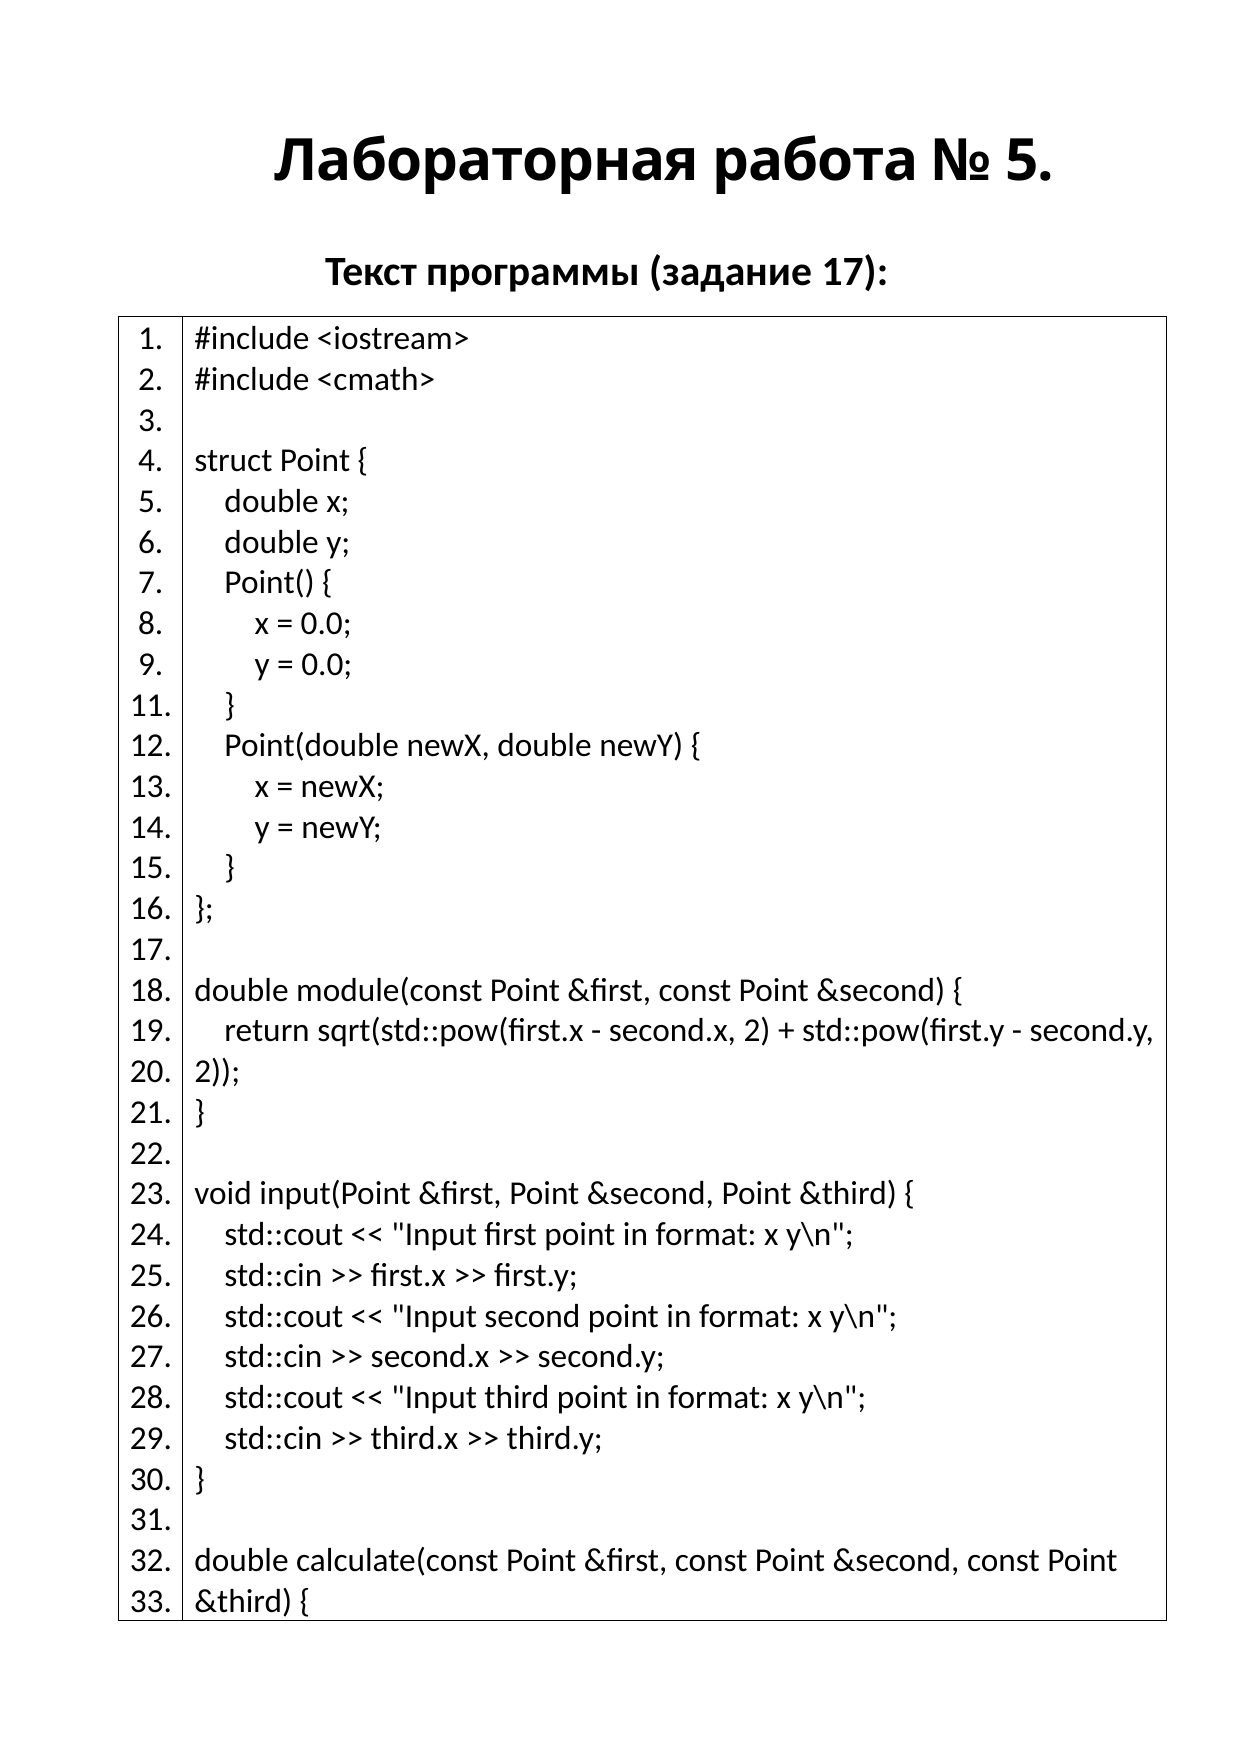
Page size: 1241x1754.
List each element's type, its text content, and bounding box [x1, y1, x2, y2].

title Лабораторная работа № 5. [177, 118, 1152, 198]
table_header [119, 317, 182, 1620]
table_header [183, 317, 1166, 1620]
text Текст программы (задание 17): [177, 244, 1152, 295]
